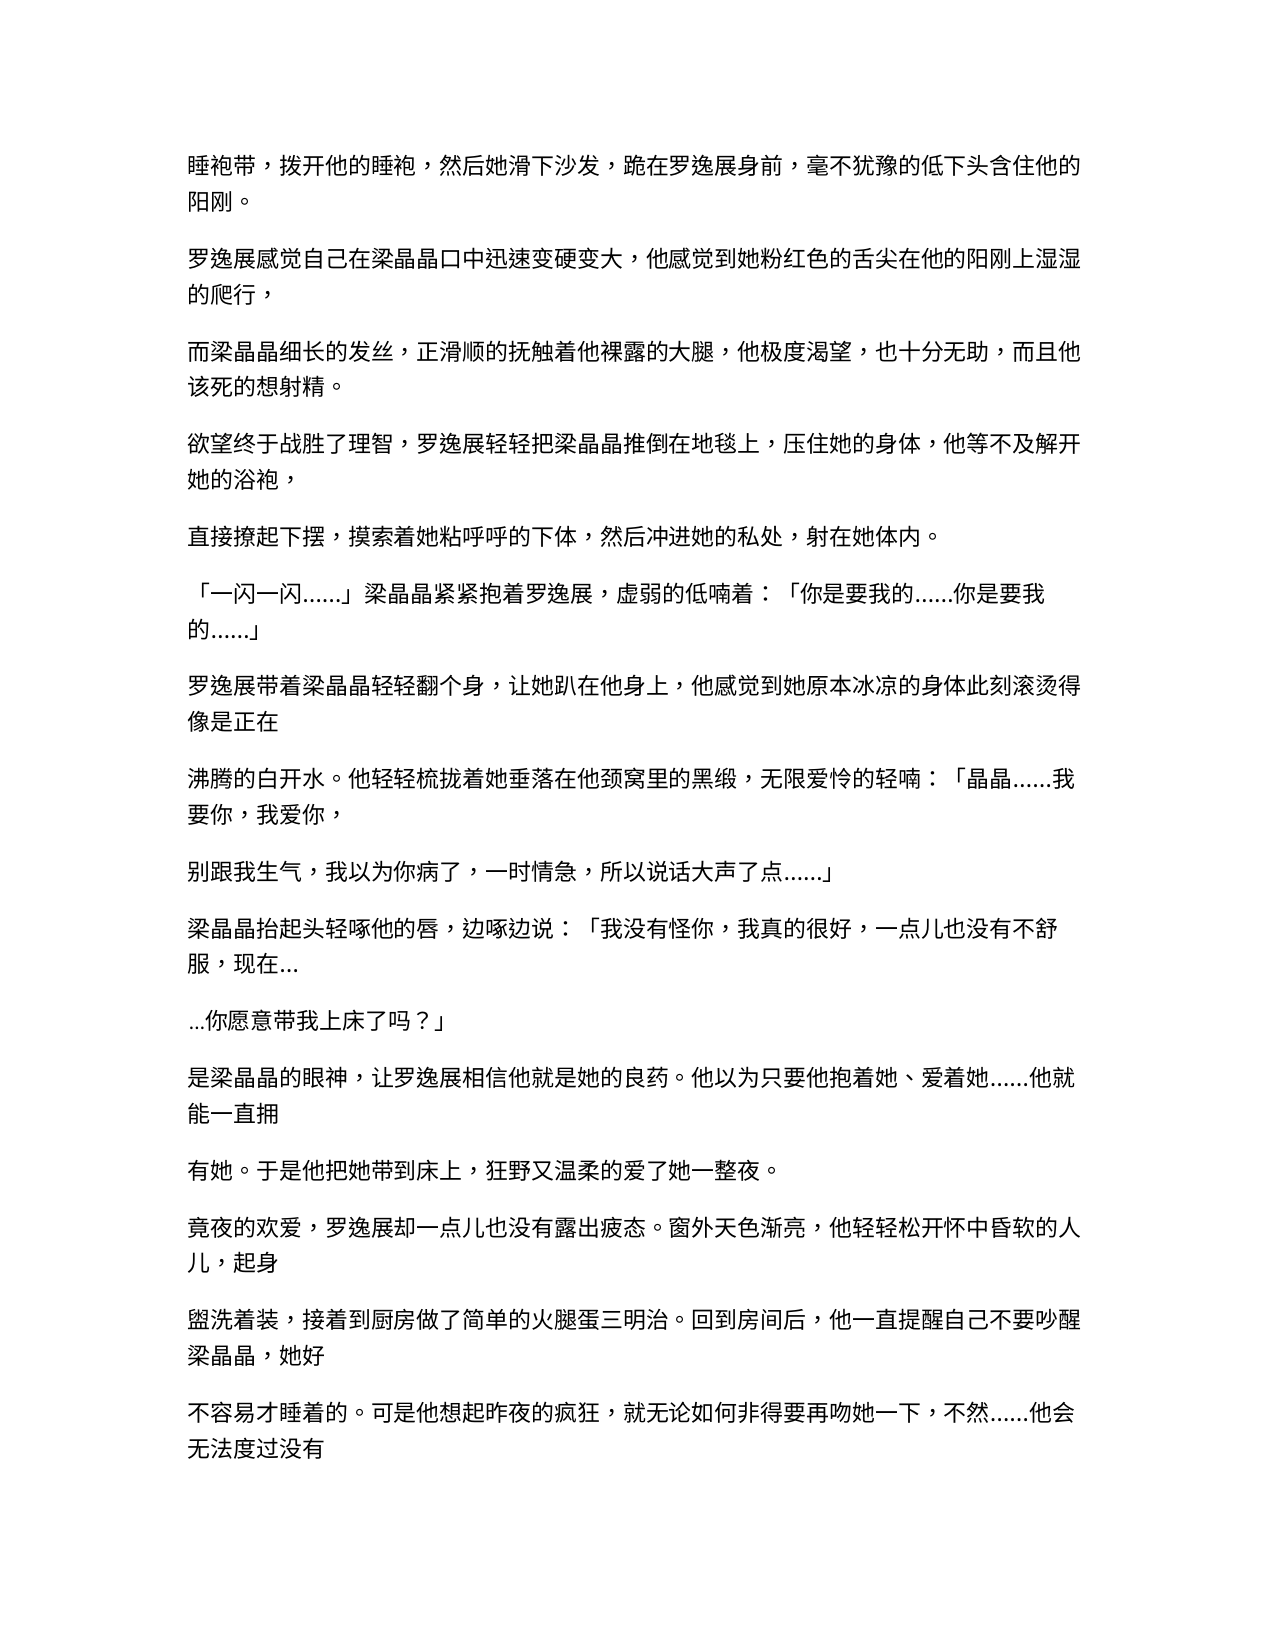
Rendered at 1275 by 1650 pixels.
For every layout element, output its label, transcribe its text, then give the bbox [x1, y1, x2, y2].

text 罗逸展带着梁晶晶轻轻翻个身，让她趴在他身上，他感觉到她原本冰凉的身体此刻滚烫得像是正在 [187, 670, 1087, 737]
text 别跟我生气，我以为你病了，一时情急，所以说话大声了点……」 [187, 856, 1087, 887]
text 盥洗着装，接着到厨房做了简单的火腿蛋三明治。回到房间后，他一直提醒自己不要吵醒梁晶晶，她好 [187, 1304, 1087, 1371]
text 竟夜的欢爱，罗逸展却一点儿也没有露出疲态。窗外天色渐亮，他轻轻松开怀中昏软的人儿，起身 [187, 1211, 1087, 1279]
text 有她。于是他把她带到床上，狂野又温柔的爱了她一整夜。 [187, 1155, 1087, 1186]
text 罗逸展感觉自己在梁晶晶口中迅速变硬变大，他感觉到她粉红色的舌尖在他的阳刚上湿湿的爬行， [187, 243, 1087, 310]
text …你愿意带我上床了吗？」 [187, 1005, 1087, 1036]
text 睡袍带，拨开他的睡袍，然后她滑下沙发，跪在罗逸展身前，毫不犹豫的低下头含住他的阳刚。 [187, 150, 1087, 217]
text 而梁晶晶细长的发丝，正滑顺的抚触着他裸露的大腿，他极度渴望，也十分无助，而且他该死的想射精。 [187, 335, 1087, 403]
text 直接撩起下摆，摸索着她粘呼呼的下体，然后冲进她的私处，射在她体内。 [187, 521, 1087, 552]
text 不容易才睡着的。可是他想起昨夜的疯狂，就无论如何非得要再吻她一下，不然……他会无法度过没有 [187, 1397, 1087, 1464]
text 是梁晶晶的眼神，让罗逸展相信他就是她的良药。他以为只要他抱着她、爱着她……他就能一直拥 [187, 1062, 1087, 1129]
text 沸腾的白开水。他轻轻梳拢着她垂落在他颈窝里的黑缎，无限爱怜的轻喃：「晶晶……我要你，我爱你， [187, 763, 1087, 830]
text 欲望终于战胜了理智，罗逸展轻轻把梁晶晶推倒在地毯上，压住她的身体，他等不及解开她的浴袍， [187, 428, 1087, 495]
text 「一闪一闪……」梁晶晶紧紧抱着罗逸展，虚弱的低喃着：「你是要我的……你是要我的……」 [187, 578, 1087, 645]
text 梁晶晶抬起头轻啄他的唇，边啄边说：「我没有怪你，我真的很好，一点儿也没有不舒服，现在… [187, 912, 1087, 980]
